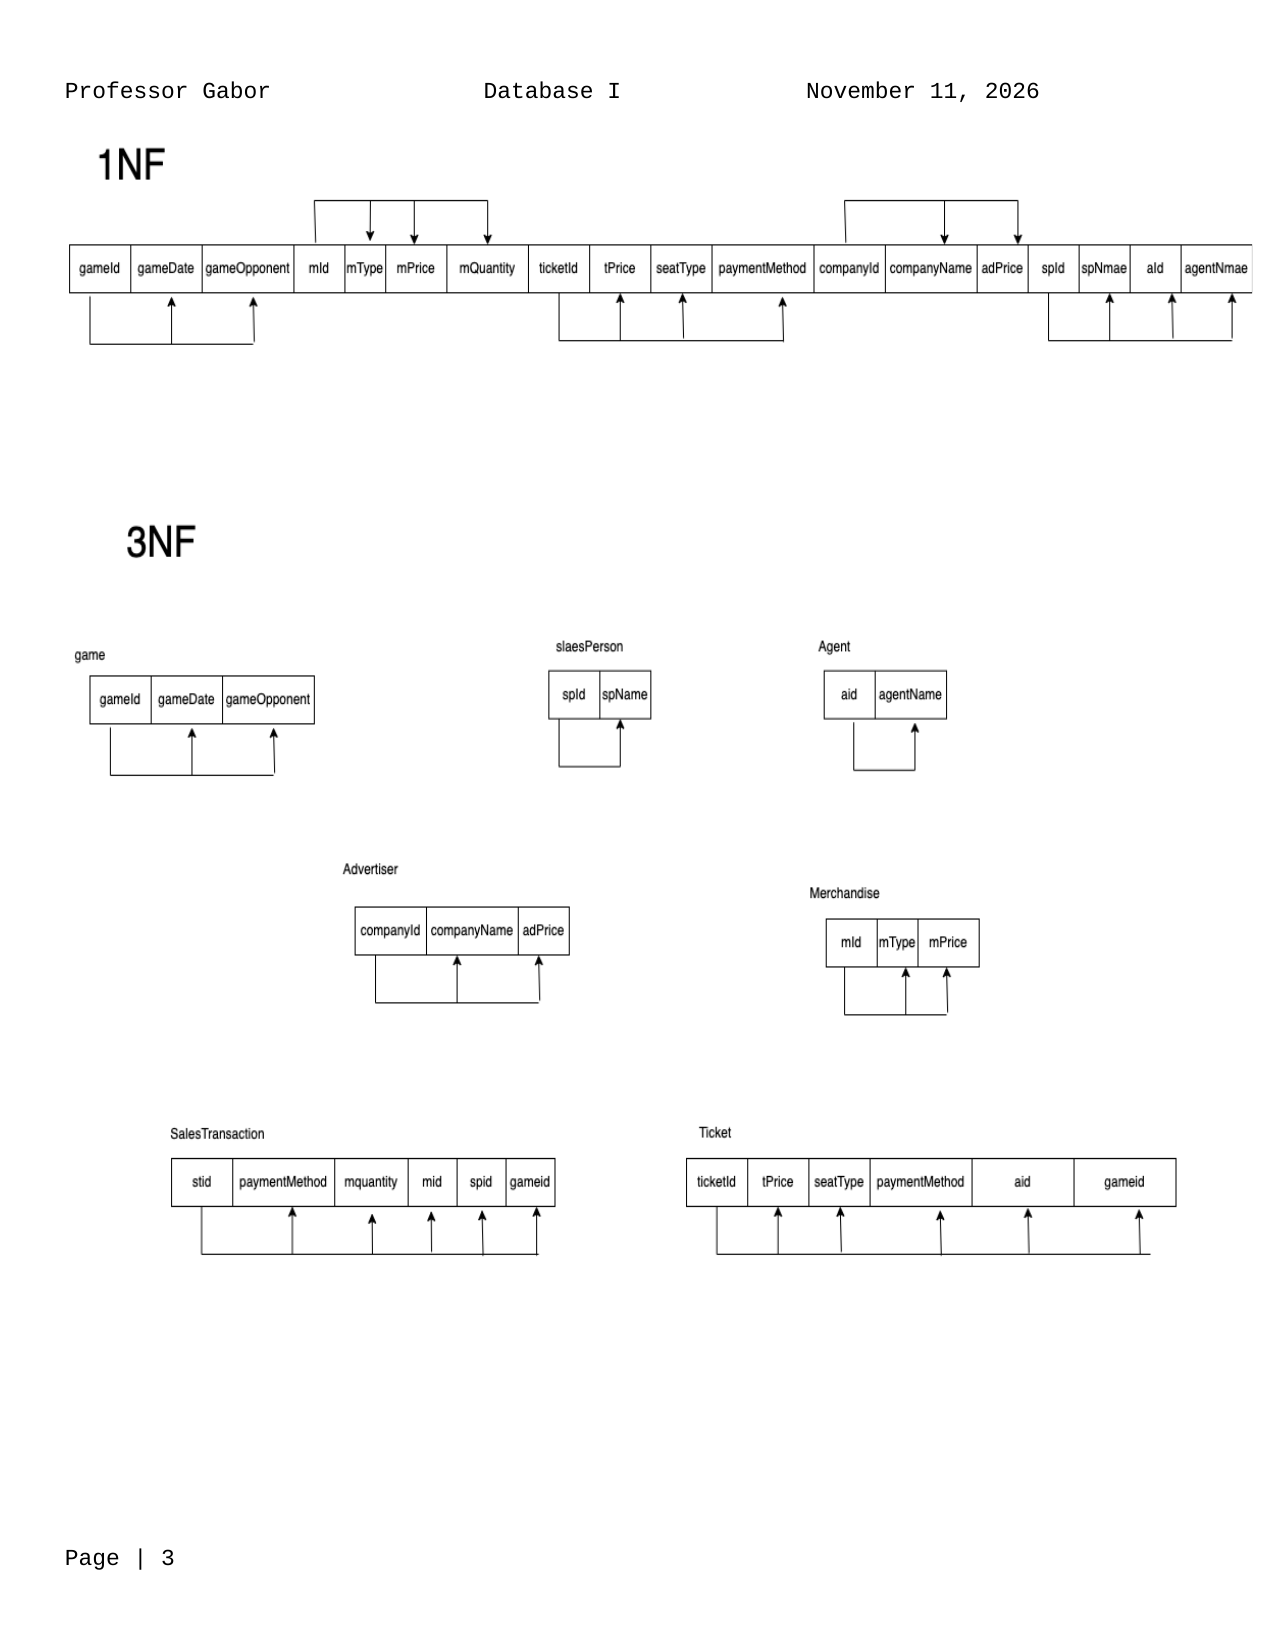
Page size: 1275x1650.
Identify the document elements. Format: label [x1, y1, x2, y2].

picture [64, 139, 1253, 1267]
